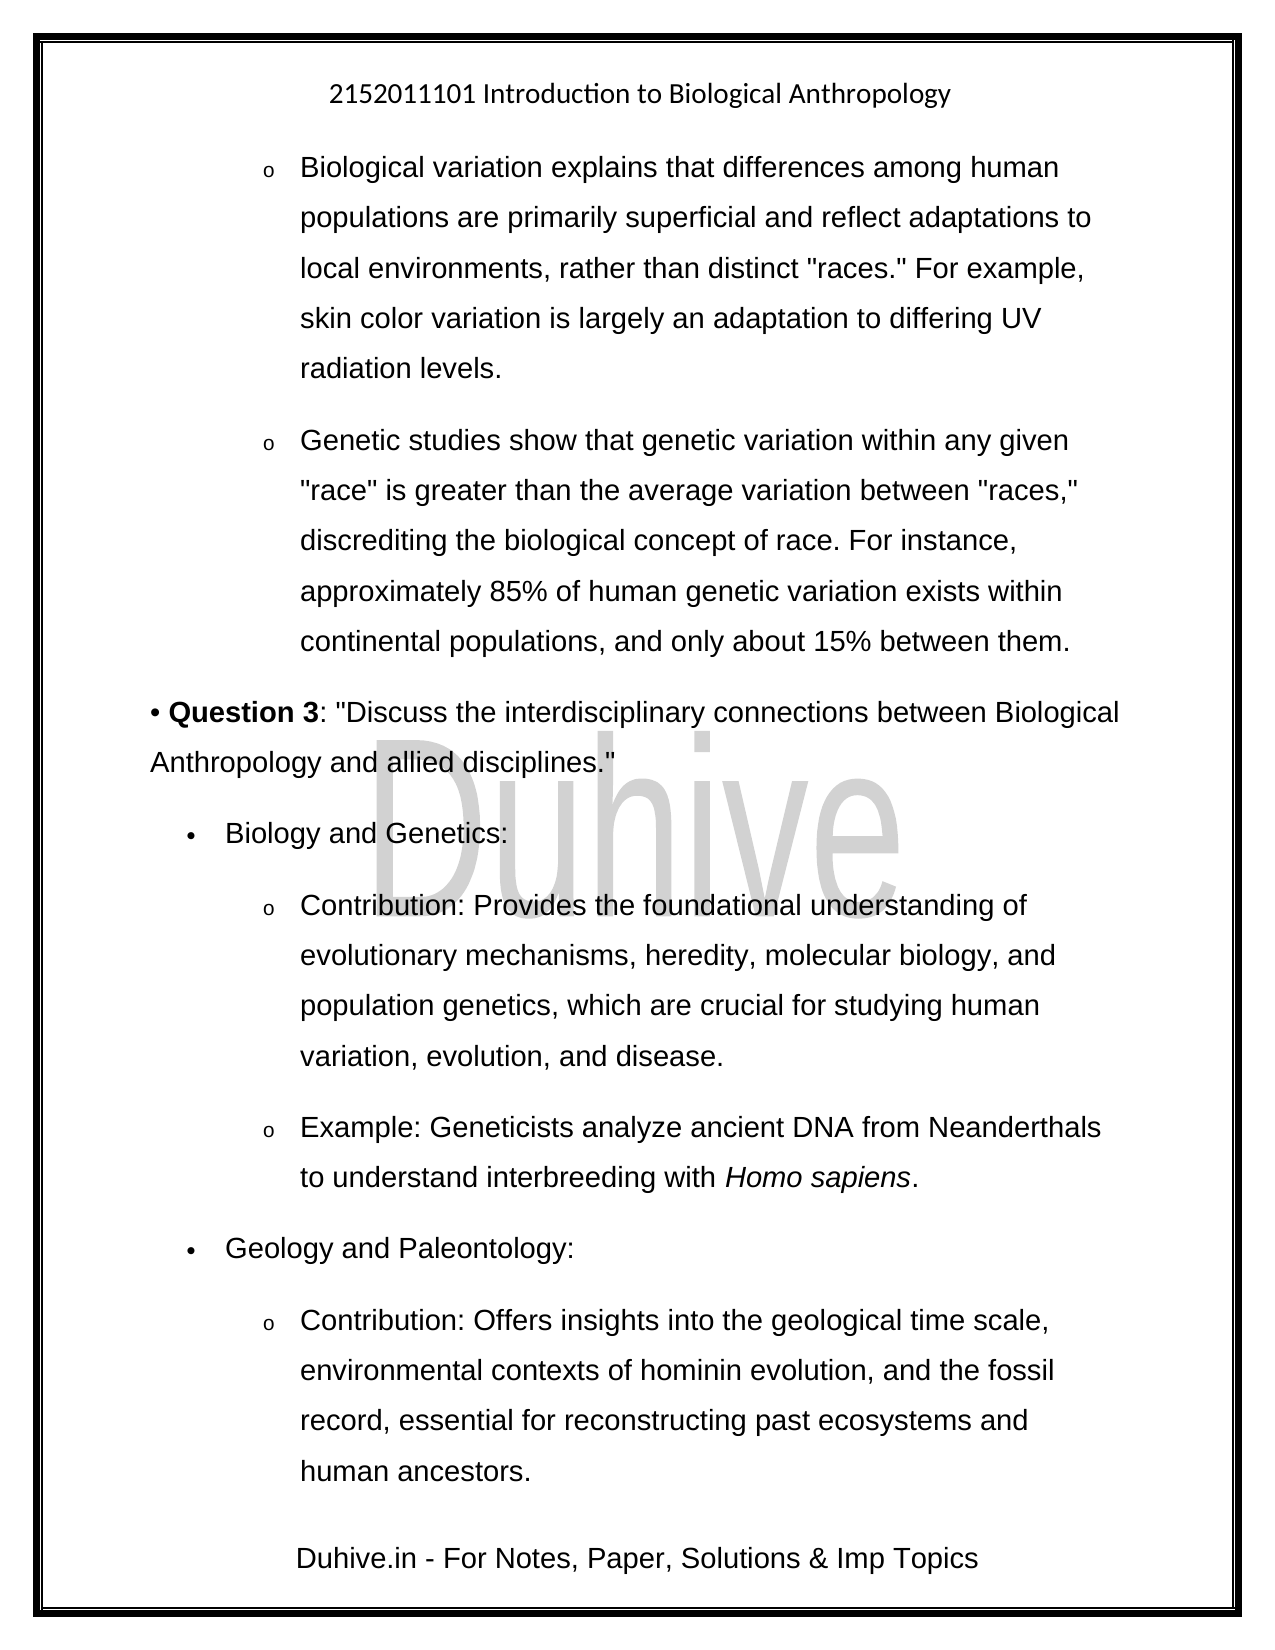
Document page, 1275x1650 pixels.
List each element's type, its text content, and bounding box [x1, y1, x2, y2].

list Contribution: Provides the foundational understanding of evolutionary mechanisms, heredity, molecular biology, and population genetics, which are crucial for studying human variation, evolution, and disease. [262, 888, 1125, 1072]
list Geology and Paleontology: [187, 1231, 1125, 1265]
list Example: Geneticists analyze ancient DNA from Neanderthals to understand interbreeding with Homo sapiens. [262, 1110, 1125, 1194]
list Biology and Genetics: [187, 816, 1125, 850]
text • Question 3: "Discuss the interdisciplinary connections between Biological Anthropology and allied disciplines." [150, 695, 1125, 779]
list Genetic studies show that genetic variation within any given "race" is greater than the average variation between "races," discrediting the biological concept of race. For instance, approximately 85% of human genetic variation exists within continental populations, and only about 15% between them. [262, 422, 1125, 657]
list Biological variation explains that differences among human populations are primarily superficial and reflect adaptations to local environments, rather than distinct "races." For example, skin color variation is largely an adaptation to differing UV radiation levels. [262, 150, 1125, 385]
list Contribution: Offers insights into the geological time scale, environmental contexts of hominin evolution, and the fossil record, essential for reconstructing past ecosystems and human ancestors. [262, 1302, 1125, 1487]
